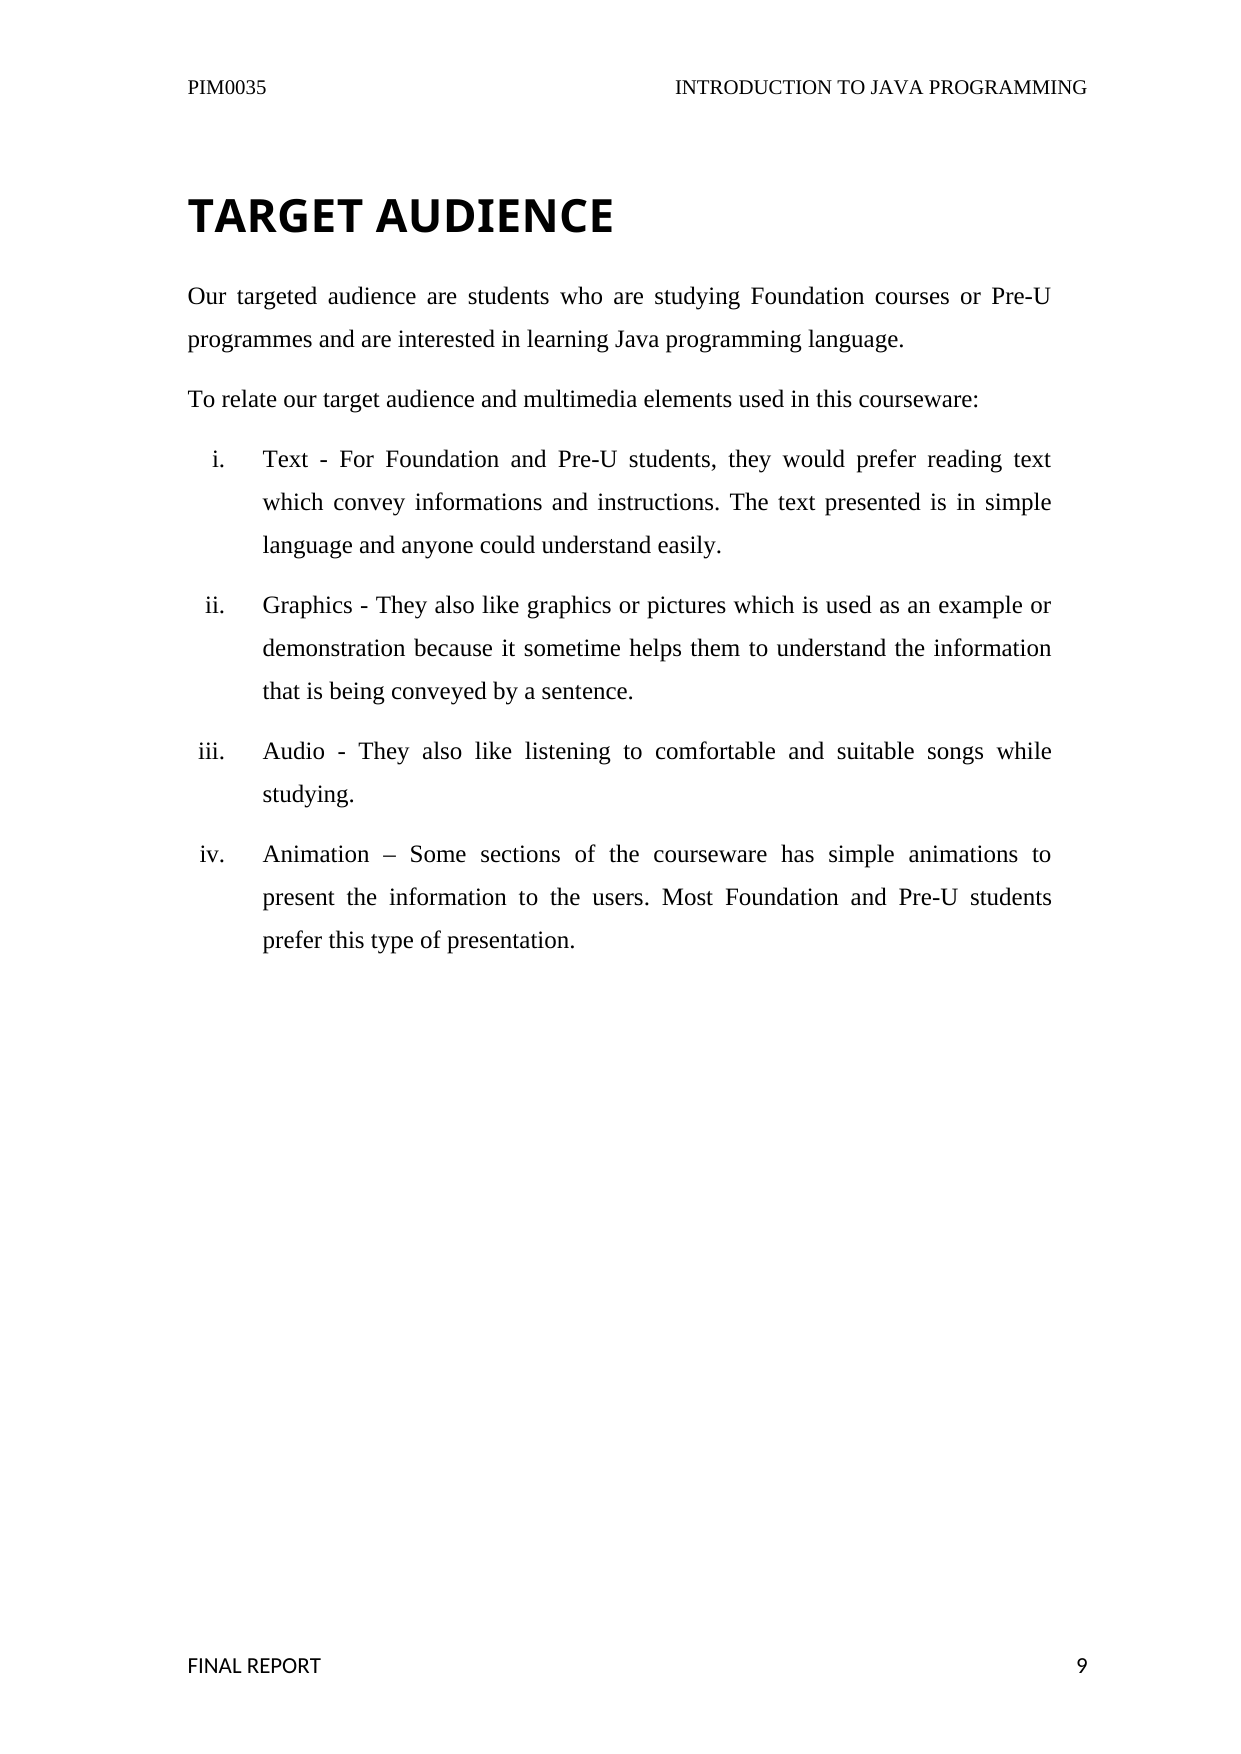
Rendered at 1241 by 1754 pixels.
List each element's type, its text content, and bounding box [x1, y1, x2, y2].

list Graphics - They also like graphics or pictures which is used as an example or demonstration because it sometime helps them to understand the information that is being conveyed by a sentence. [225, 590, 1053, 705]
list Animation – Some sections of the courseware has simple animations to present the information to the users. Most Foundation and Pre-U students prefer this type of presentation. [225, 839, 1053, 954]
list Audio - They also like listening to comfortable and suitable songs while studying. [225, 736, 1053, 808]
subtitle TARGET AUDIENCE [187, 183, 1053, 246]
text Our targeted audience are students who are studying Foundation courses or Pre-U programmes and are interested in learning Java programming language. [187, 281, 1053, 353]
text To relate our target audience and multimedia elements used in this courseware: [187, 384, 1053, 413]
list Text - For Foundation and Pre-U students, they would prefer reading text which convey informations and instructions. The text presented is in simple language and anyone could understand easily. [225, 444, 1053, 559]
